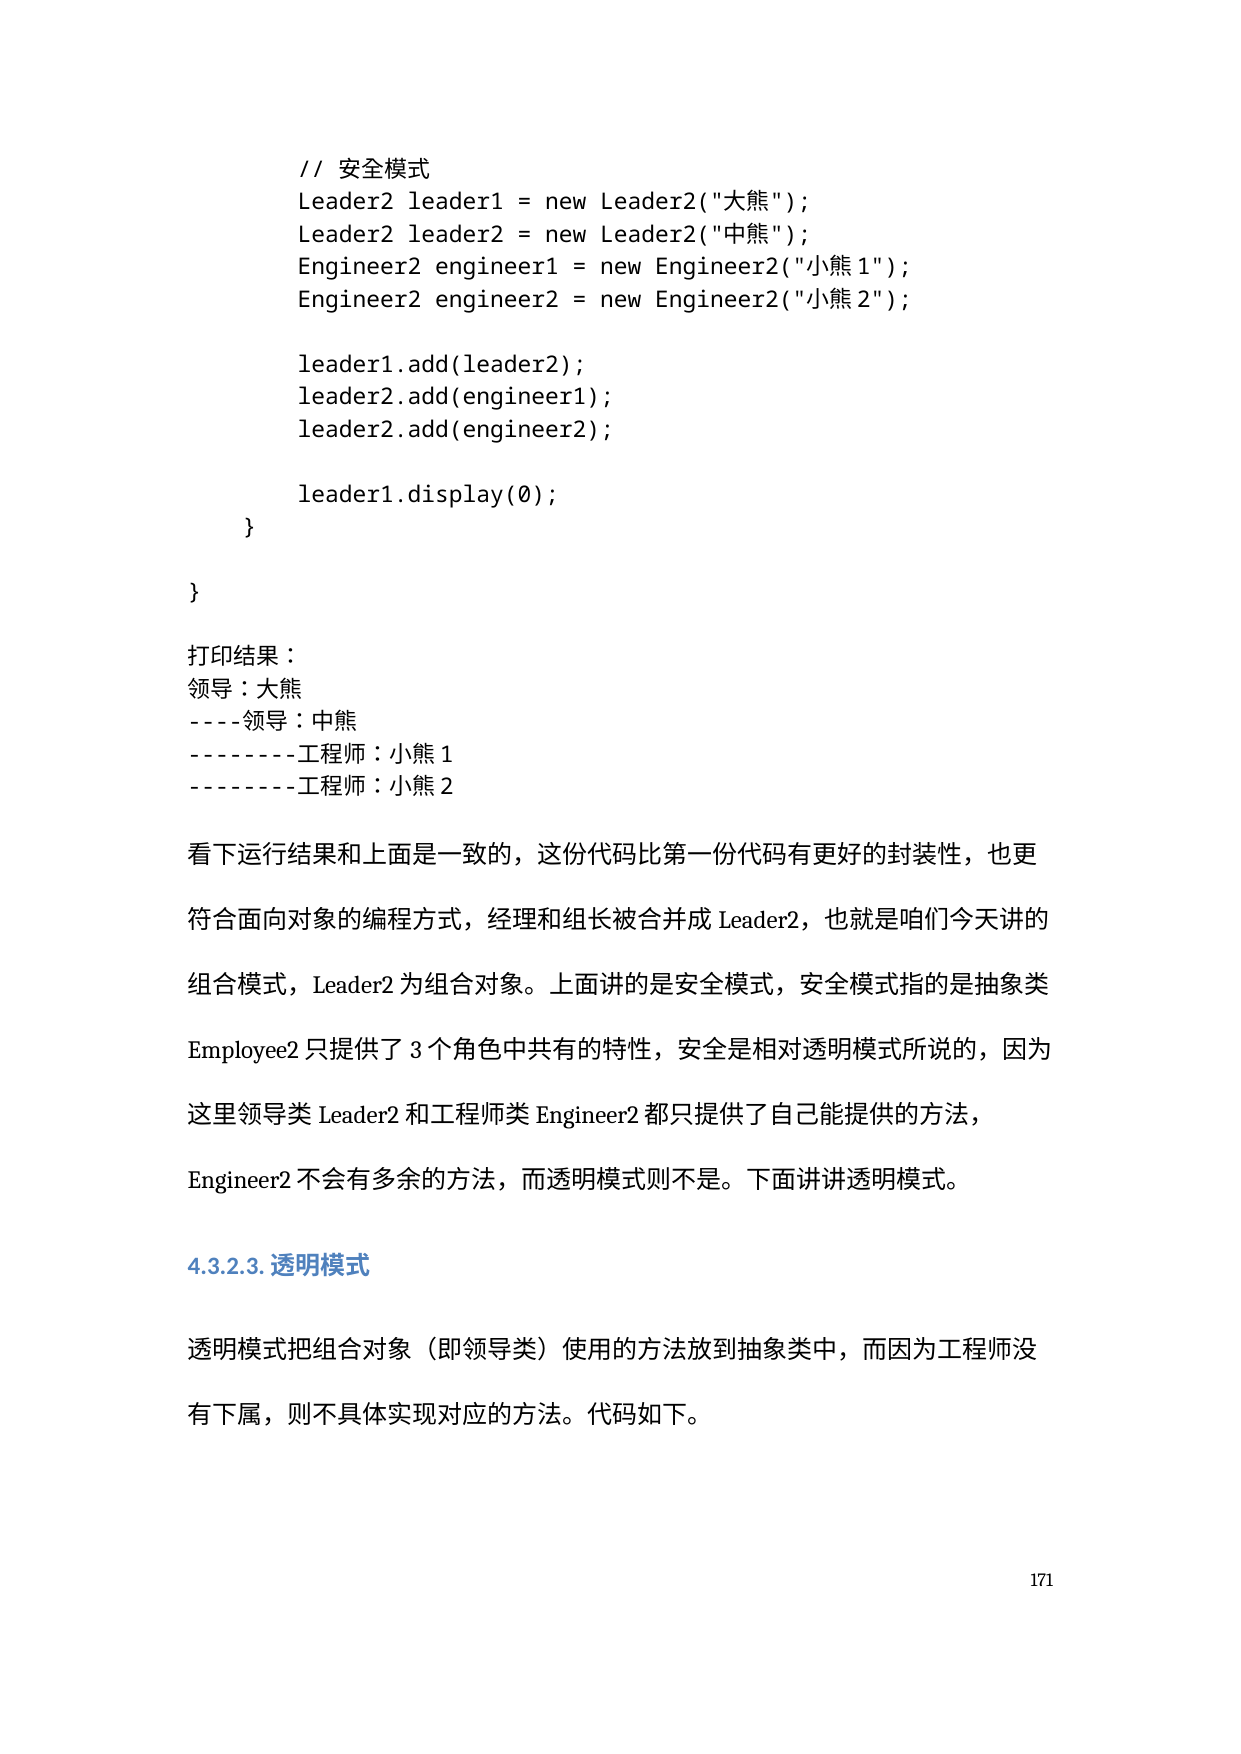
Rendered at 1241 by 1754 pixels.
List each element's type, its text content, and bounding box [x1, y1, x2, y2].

subtitle 4.3.2.3. 透明模式 [187, 1231, 1053, 1296]
text 透明模式把组合对象（即领导类）使用的方法放到抽象类中，而因为工程师没有下属，则不具体实现对应的方法。代码如下。 [187, 1315, 1053, 1445]
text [187, 152, 1053, 802]
text 看下运行结果和上面是一致的，这份代码比第一份代码有更好的封装性，也更符合面向对象的编程方式，经理和组长被合并成 Leader2，也就是咱们今天讲的组合模式，Leader2 为组合对象。上面讲的是安全模式，安全模式指的是抽象类 Employee2 只提供了 3 个角色中共有的特性，安全是相对透明模式所说的，因为这里领导类 Leader2 和工程师类 Engineer2 都只提供了自己能提供的方法，Engineer2 不会有多余的方法，而透明模式则不是。下面讲讲透明模式。 [187, 821, 1053, 1211]
